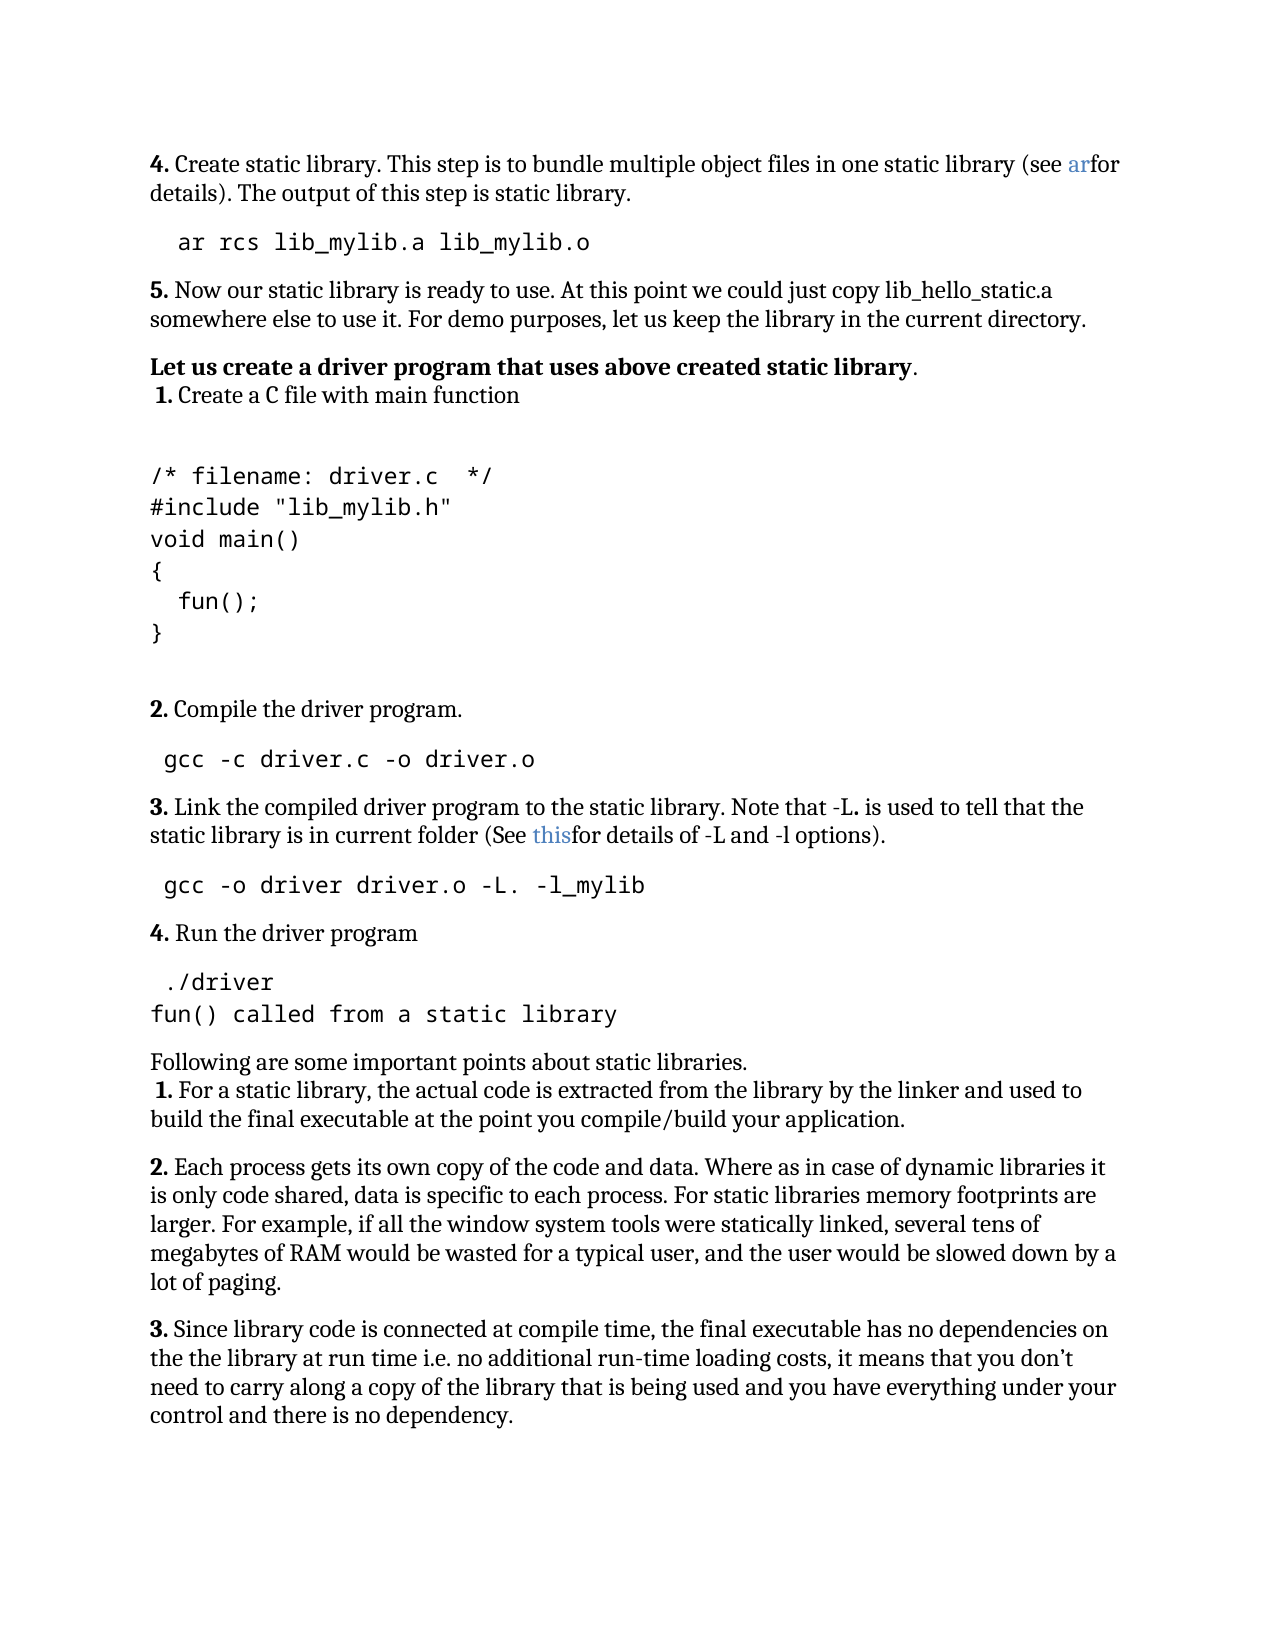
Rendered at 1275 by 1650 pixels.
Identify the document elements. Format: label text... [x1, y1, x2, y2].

text 2. Each process gets its own copy of the code and data. Where as in case of dynamic libraries it is only code shared, data is specific to each process. For static libraries memory footprints are larger. For example, if all the window system tools were statically linked, several tens of megabytes of RAM would be wasted for a typical user, and the user would be slowed down by a lot of paging. [150, 1152, 1125, 1296]
text ./driver fun() called from a static library [150, 966, 1125, 1029]
text Following are some important points about static libraries. 1. For a static library, the actual code is extracted from the library by the linker and used to build the final executable at the point you compile/build your application. [150, 1047, 1125, 1134]
text gcc -c driver.c -o driver.o [150, 742, 1125, 774]
text 4. Create static library. This step is to bundle multiple object files in one static library (see arfor details). The output of this step is static library. [150, 150, 1125, 207]
text 2. Compile the driver program. [150, 695, 1125, 724]
text ar rcs lib_mylib.a lib_mylib.o [150, 226, 1125, 257]
text Let us create a driver program that uses above created static library. 1. Create a C file with main function [150, 352, 1125, 410]
text gcc -o driver driver.o -L. -l_mylib [150, 869, 1125, 900]
text 5. Now our static library is ready to use. At this point we could just copy lib_hello_static.a somewhere else to use it. For demo purposes, let us keep the library in the current directory. [150, 276, 1125, 334]
text /* filename: driver.c */ #include "lib_mylib.h" void main() { fun(); } [150, 429, 1125, 676]
text 4. Run the driver program [150, 919, 1125, 947]
text 3. Link the compiled driver program to the static library. Note that -L. is used to tell that the static library is in current folder (See thisfor details of -L and -l options). [150, 792, 1125, 850]
